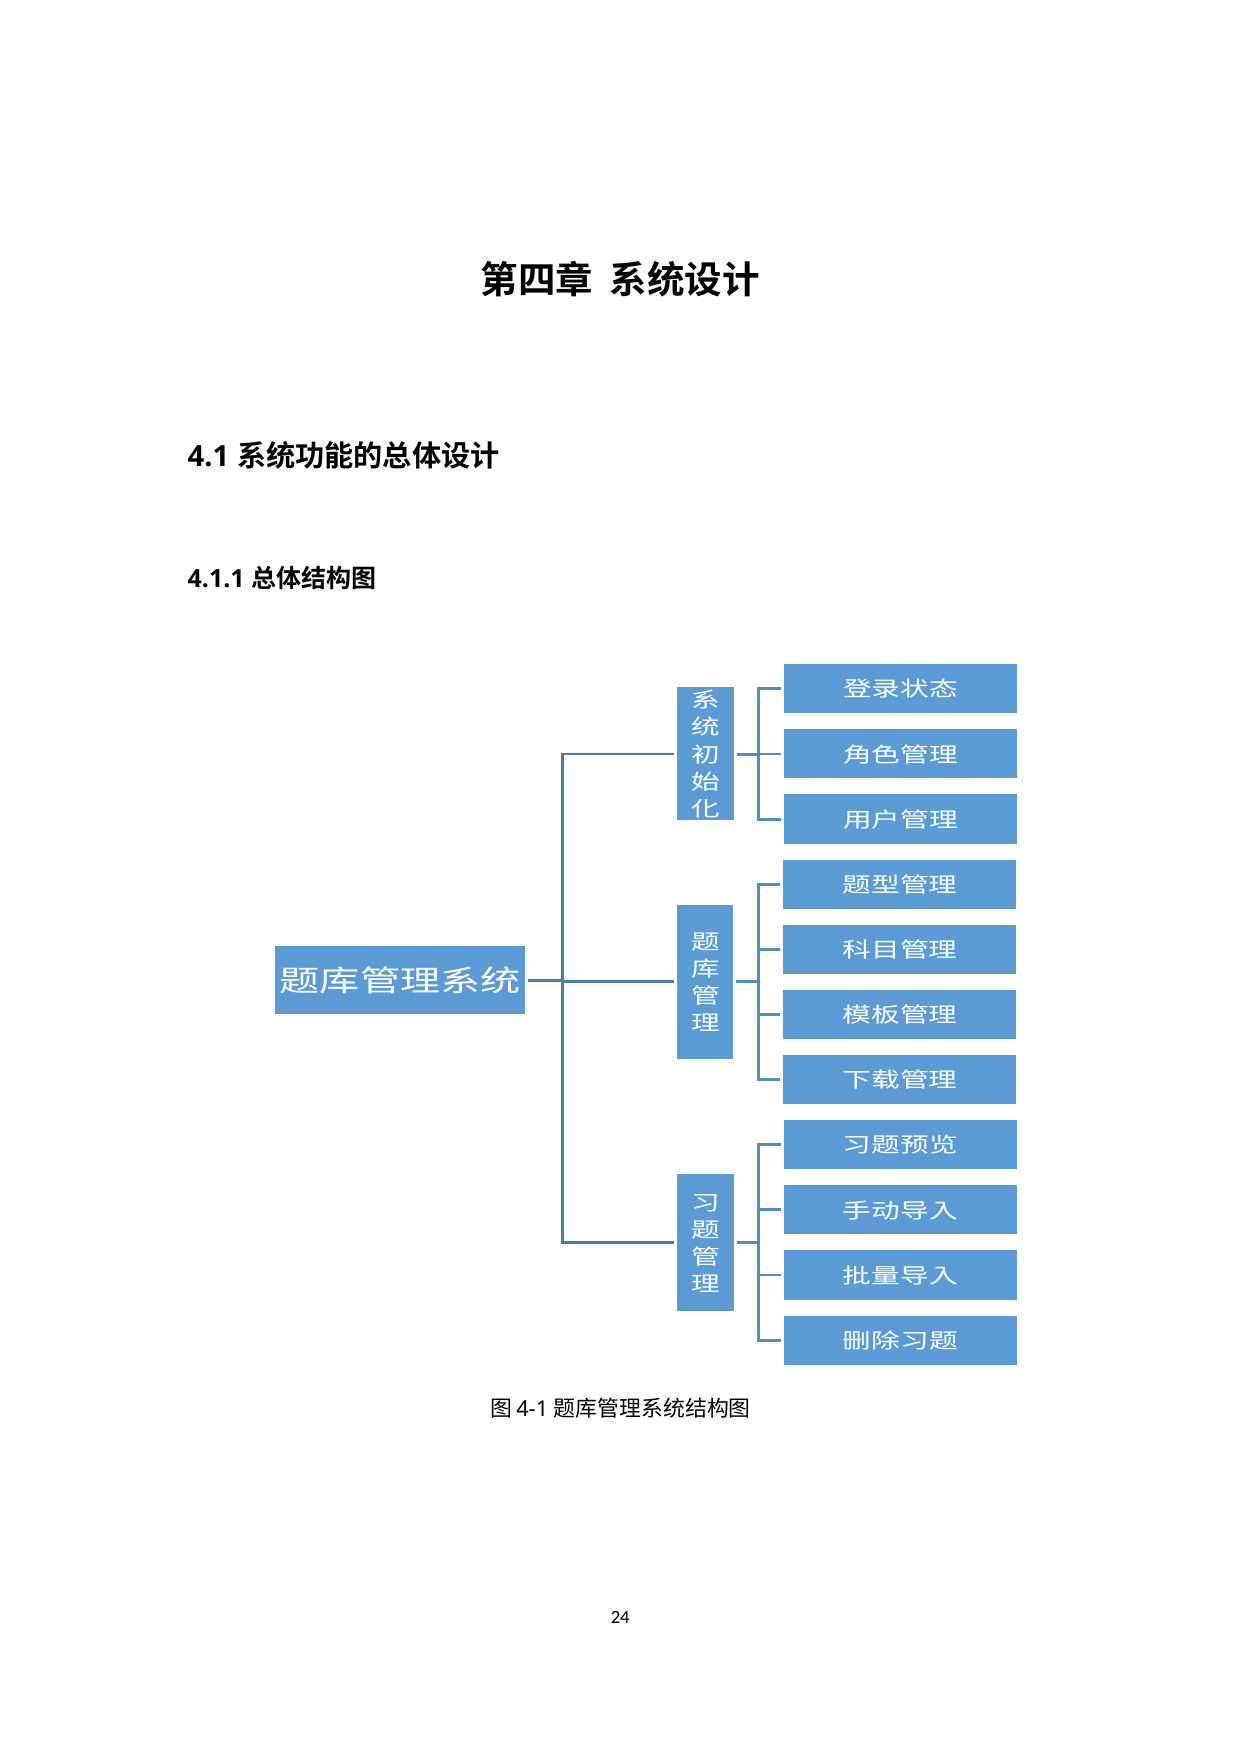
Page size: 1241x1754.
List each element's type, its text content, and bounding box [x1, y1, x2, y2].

subtitle 第四章 系统设计 [187, 245, 1053, 310]
subtitle 4.1 系统功能的总体设计 [187, 421, 1053, 486]
text 图4-1 题库管理系统结构图 [187, 1391, 1053, 1423]
subtitle 4.1.1 总体结构图 [187, 544, 1053, 609]
